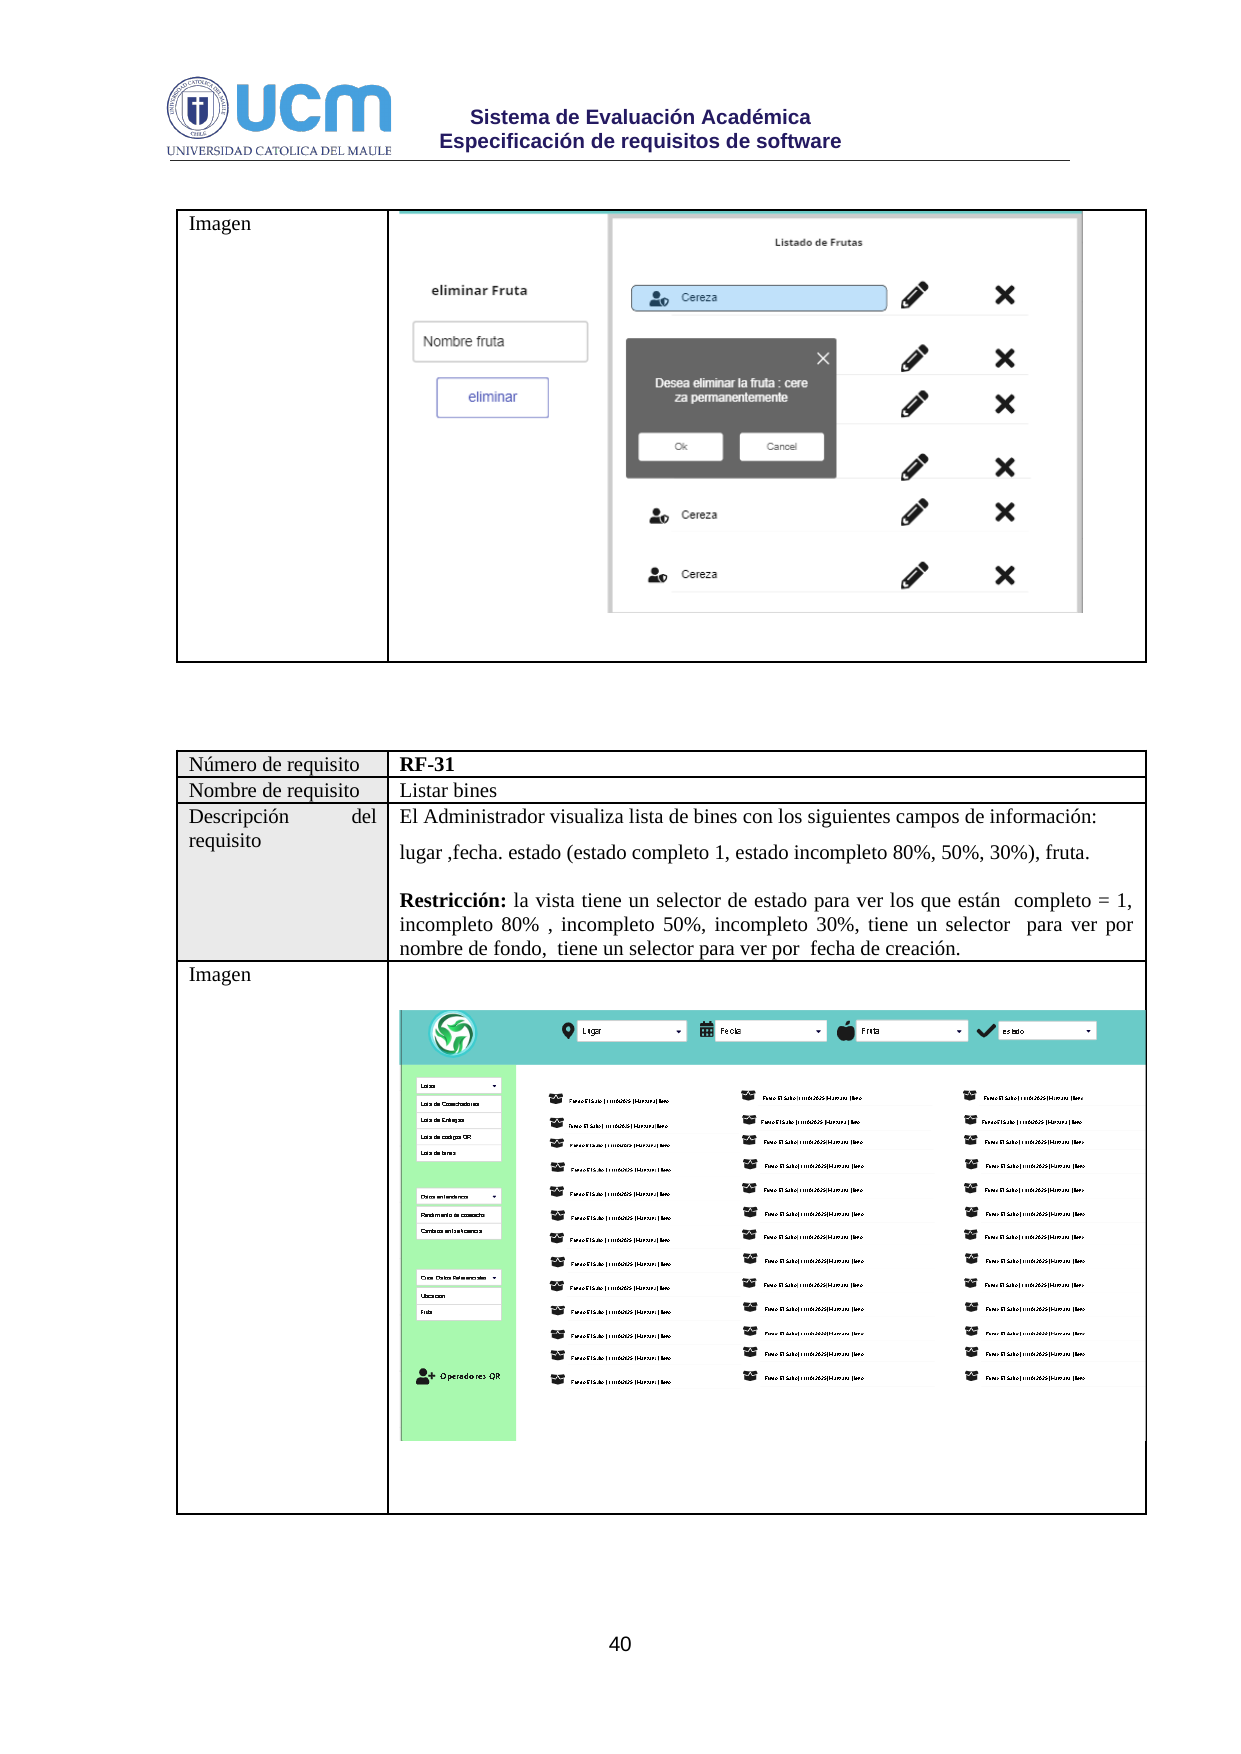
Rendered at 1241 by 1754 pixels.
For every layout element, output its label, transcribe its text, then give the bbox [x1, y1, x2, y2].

picture [399, 211, 1083, 613]
table_cell Nombre de requisito [178, 778, 387, 802]
table_cell El Administrador visualiza lista de bines con los siguientes campos de información: lugar ,fecha. estado (estado completo 1, estado incompleto 80%, 50%, 30%), fruta. Restricción: la vista tiene un selector de estado para ver los que están completo = 1, incompleto 80% , incompleto 50%, incompleto 30%, tiene un selector para ver por nombre de fondo, tiene un selector para ver por fecha de creación. [389, 804, 1145, 960]
table_cell Listar bines [389, 778, 1145, 802]
picture [399, 1010, 1146, 1441]
table_cell Imagen [178, 962, 387, 1513]
table_header RF-31 [389, 752, 1145, 776]
picture [166, 75, 392, 159]
table_cell [389, 962, 1145, 1513]
table_cell [389, 211, 1145, 661]
table_cell Descripción del requisito [178, 804, 387, 960]
table_header Número de requisito [178, 752, 387, 776]
table_cell Imagen [178, 211, 387, 661]
